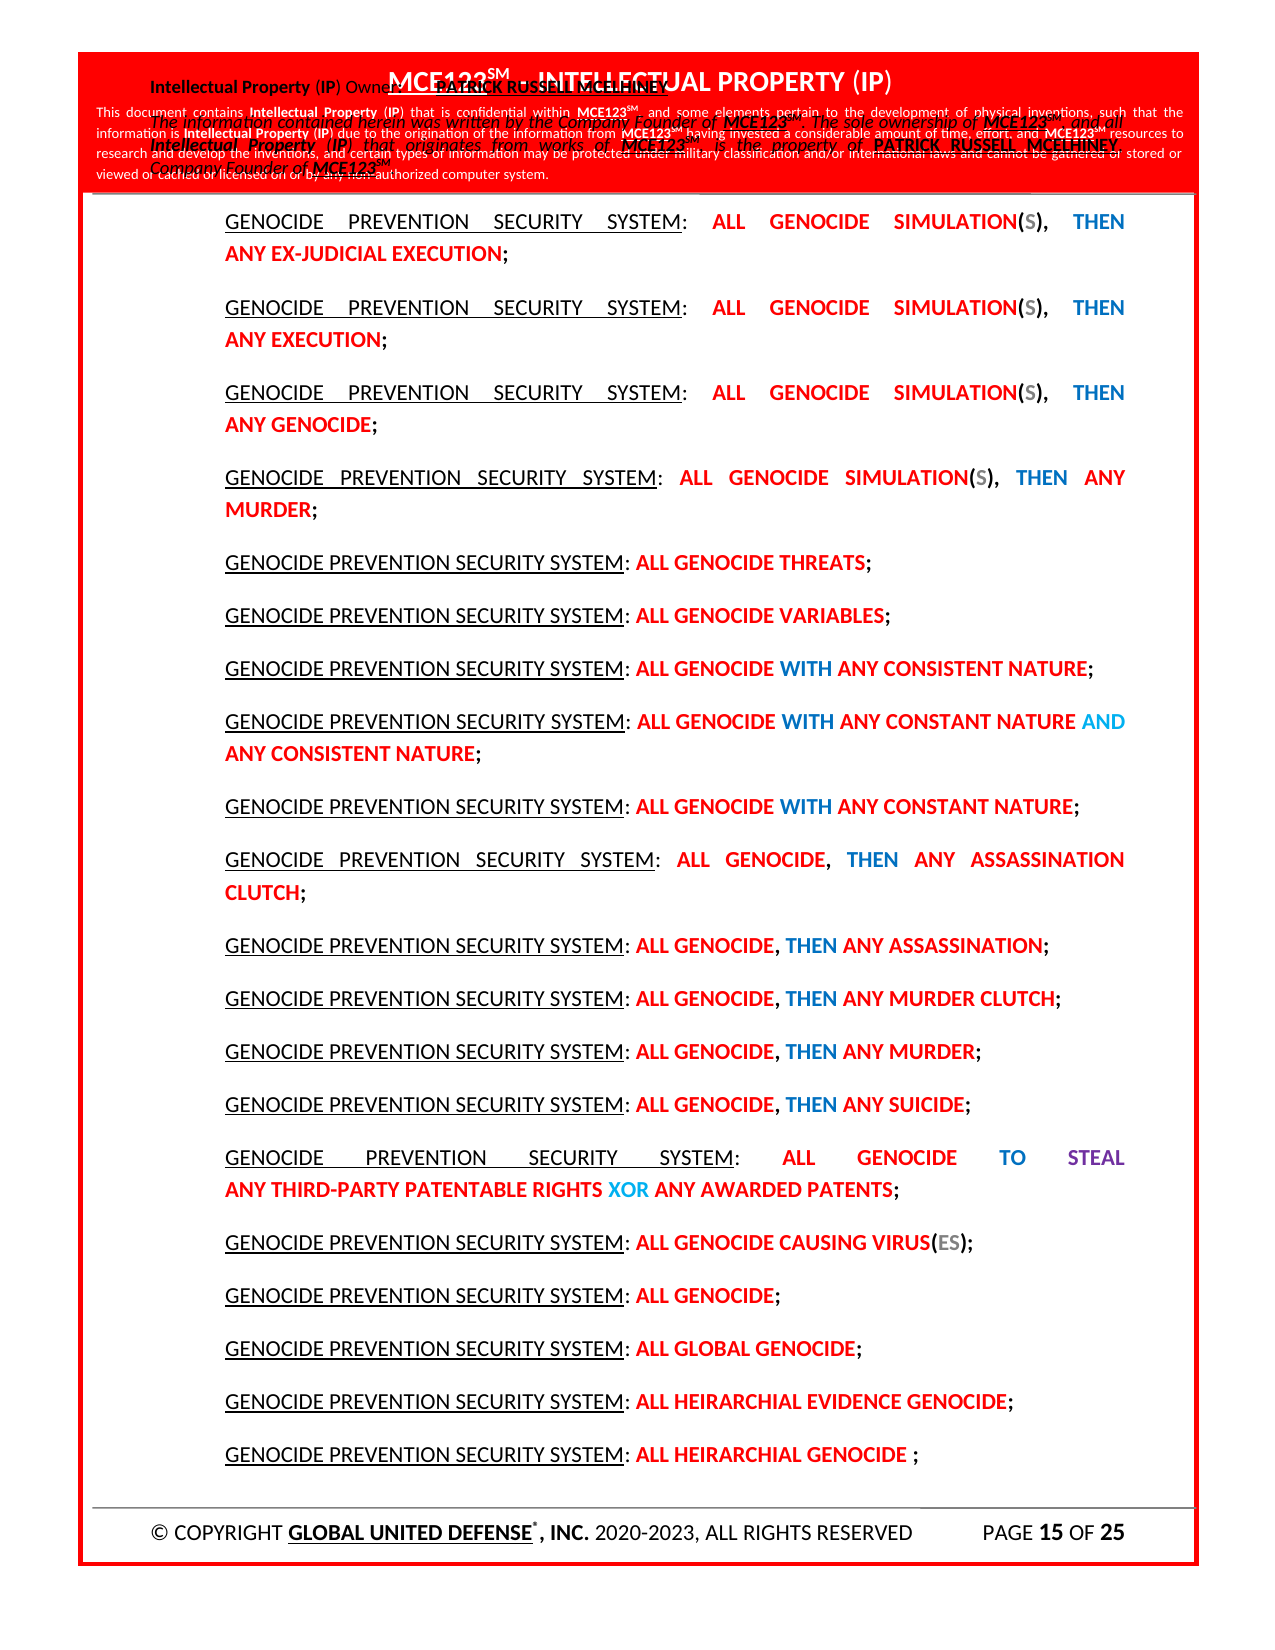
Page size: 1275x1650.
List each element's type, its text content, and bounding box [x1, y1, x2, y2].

text GENOCIDE PREVENTION SECURITY SYSTEM: ALL GENOCIDE, THEN ANY MURDER; [225, 1037, 1125, 1065]
text GENOCIDE PREVENTION SECURITY SYSTEM: ALL GENOCIDE SIMULATION(S), THEN ANY MURDER; [225, 463, 1125, 523]
text GENOCIDE PREVENTION SECURITY SYSTEM: ALL GENOCIDE WITH ANY CONSISTENT NATURE; [225, 654, 1125, 682]
text GENOCIDE PREVENTION SECURITY SYSTEM: ALL GENOCIDE CAUSING VIRUS(ES); [225, 1228, 1125, 1256]
text GENOCIDE PREVENTION SECURITY SYSTEM: ALL GENOCIDE SIMULATION(S), THEN ANY EX-JUDICIAL EXECUTION; [225, 207, 1125, 268]
text GENOCIDE PREVENTION SECURITY SYSTEM: ALL GENOCIDE TO STEAL ANY THIRD-PARTY PATENTABLE RIGHTS XOR ANY AWARDED PATENTS; [225, 1143, 1125, 1203]
text GENOCIDE PREVENTION SECURITY SYSTEM: ALL GENOCIDE; [225, 1281, 1125, 1309]
text GENOCIDE PREVENTION SECURITY SYSTEM: ALL GLOBAL GENOCIDE; [225, 1334, 1125, 1362]
text GENOCIDE PREVENTION SECURITY SYSTEM: ALL GENOCIDE, THEN ANY ASSASSINATION; [225, 931, 1125, 959]
text GENOCIDE PREVENTION SECURITY SYSTEM: ALL GENOCIDE VARIABLES; [225, 601, 1125, 629]
text GENOCIDE PREVENTION SECURITY SYSTEM: ALL GENOCIDE SIMULATION(S), THEN ANY EXECUTION; [225, 293, 1125, 353]
text GENOCIDE PREVENTION SECURITY SYSTEM: ALL GENOCIDE, THEN ANY ASSASSINATION CLUTCH; [225, 846, 1125, 906]
text GENOCIDE PREVENTION SECURITY SYSTEM: ALL HEIRARCHIAL EVIDENCE GENOCIDE; [225, 1387, 1125, 1415]
text GENOCIDE PREVENTION SECURITY SYSTEM: ALL HEIRARCHIAL GENOCIDE ; [225, 1440, 1125, 1468]
text GENOCIDE PREVENTION SECURITY SYSTEM: ALL GENOCIDE THREATS; [225, 548, 1125, 576]
text GENOCIDE PREVENTION SECURITY SYSTEM: ALL GENOCIDE, THEN ANY MURDER CLUTCH; [225, 984, 1125, 1012]
text GENOCIDE PREVENTION SECURITY SYSTEM: ALL GENOCIDE WITH ANY CONSTANT NATURE AND ANY CONSISTENT NATURE; [225, 707, 1125, 767]
text GENOCIDE PREVENTION SECURITY SYSTEM: ALL GENOCIDE WITH ANY CONSTANT NATURE; [225, 792, 1125, 821]
text GENOCIDE PREVENTION SECURITY SYSTEM: ALL GENOCIDE SIMULATION(S), THEN ANY GENOCIDE; [225, 378, 1125, 438]
text GENOCIDE PREVENTION SECURITY SYSTEM: ALL GENOCIDE, THEN ANY SUICIDE; [225, 1090, 1125, 1118]
